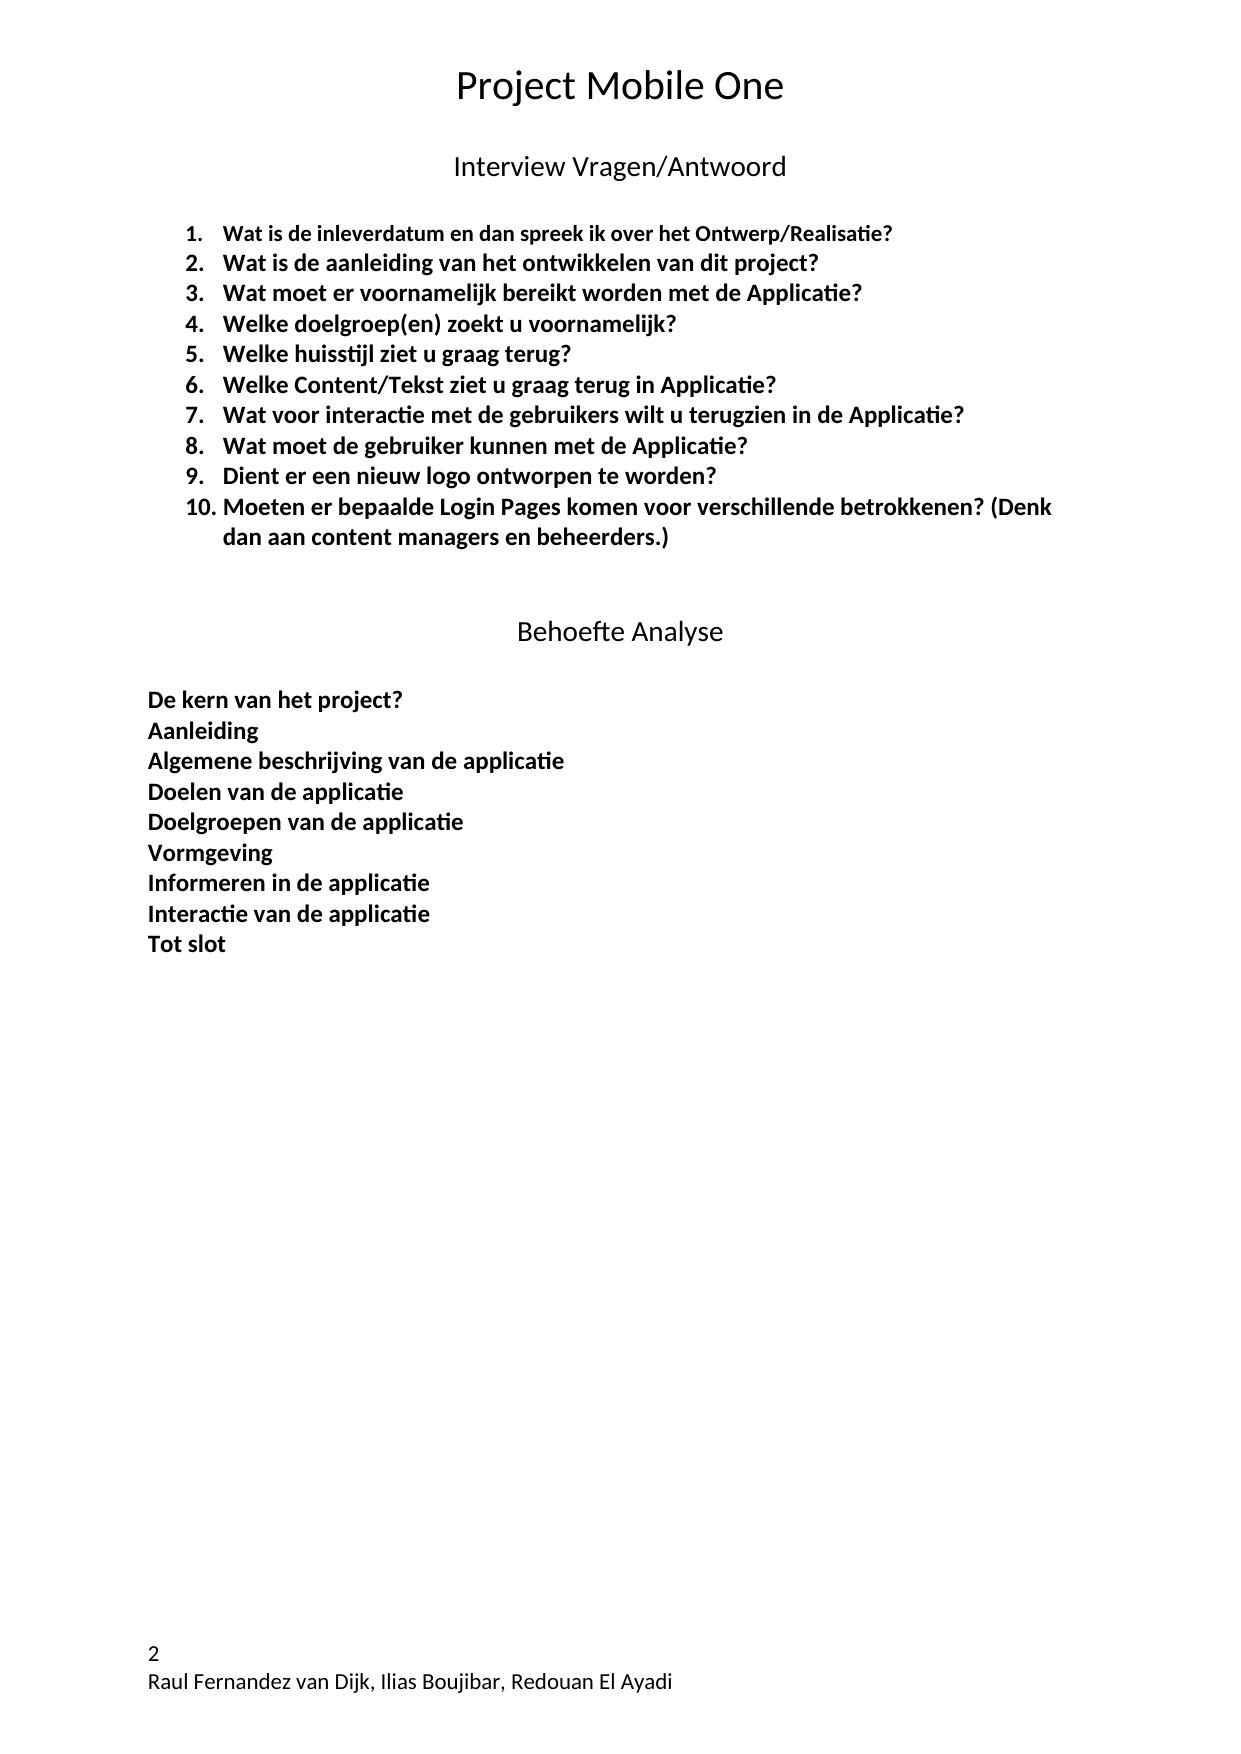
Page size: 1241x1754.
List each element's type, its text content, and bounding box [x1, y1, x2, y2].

text Vormgeving [148, 837, 1093, 867]
list Welke huisstijl ziet u graag terug? [185, 338, 1093, 369]
text Behoefte Analyse [148, 613, 1093, 649]
text Algemene beschrijving van de applicatie [148, 745, 1093, 776]
text Informeren in de applicatie [148, 867, 1093, 898]
list Dient er een nieuw logo ontworpen te worden? [185, 461, 1093, 491]
text Doelgroepen van de applicatie [148, 806, 1093, 837]
list Wat is de aanleiding van het ontwikkelen van dit project? [185, 247, 1093, 277]
list Wat is de inleverdatum en dan spreek ik over het Ontwerp/Realisatie? [185, 219, 1093, 247]
list Welke Content/Tekst ziet u graag terug in Applicatie? [185, 369, 1093, 399]
text Tot slot [148, 928, 1093, 959]
list Wat voor interactie met de gebruikers wilt u terugzien in de Applicatie? [185, 399, 1093, 430]
text Interview Vragen/Antwoord [148, 148, 1093, 183]
list Wat moet de gebruiker kunnen met de Applicatie? [185, 430, 1093, 461]
text Doelen van de applicatie [148, 776, 1093, 806]
text De kern van het project? [148, 684, 1093, 715]
list Welke doelgroep(en) zoekt u voornamelijk? [185, 308, 1093, 338]
text Aanleiding [148, 715, 1093, 745]
list Wat moet er voornamelijk bereikt worden met de Applicatie? [185, 277, 1093, 308]
text Interactie van de applicatie [148, 898, 1093, 928]
list Moeten er bepaalde Login Pages komen voor verschillende betrokkenen? (Denk dan aan content managers en beheerders.) [185, 491, 1093, 552]
